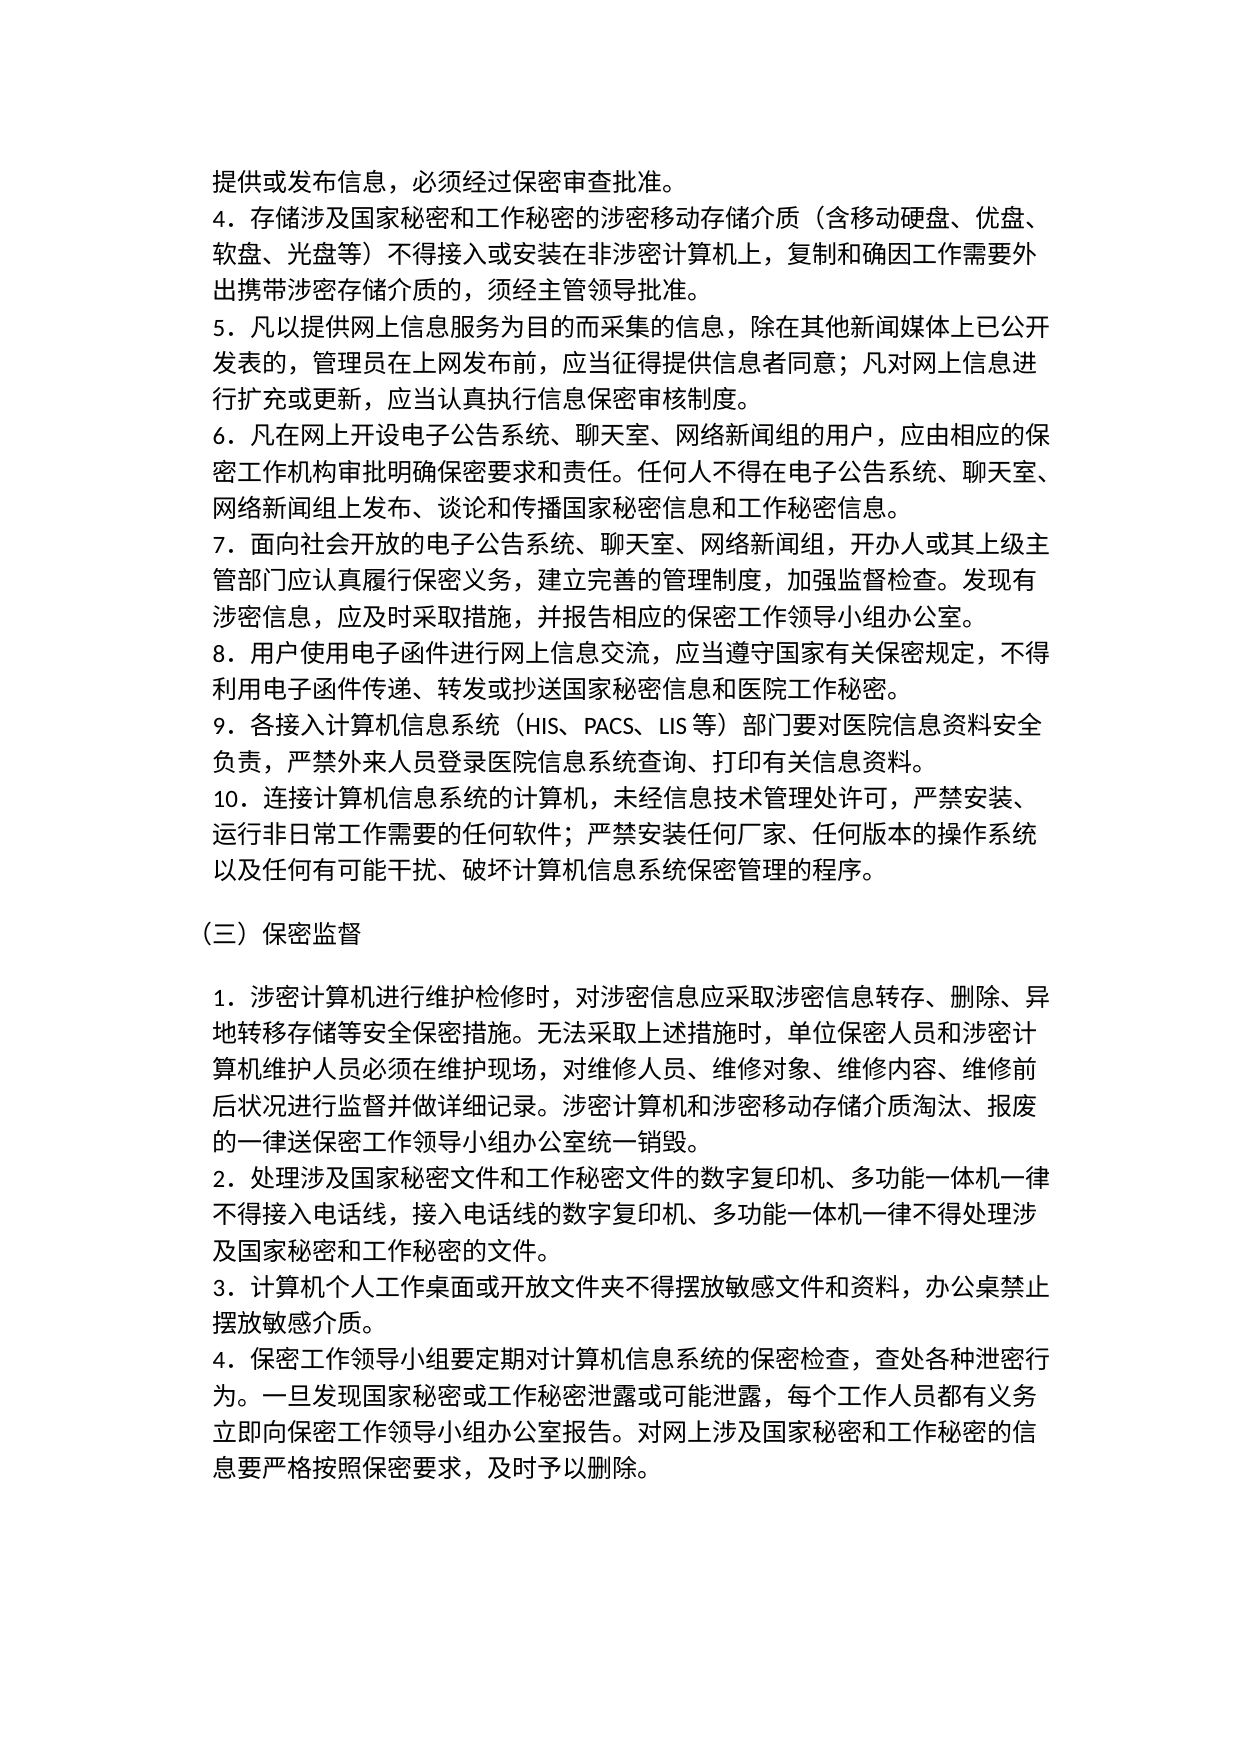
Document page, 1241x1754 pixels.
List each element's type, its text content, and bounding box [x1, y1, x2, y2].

list 处理涉及国家秘密文件和工作秘密文件的数字复印机、多功能一体机一律不得接入电话线，接入电话线的数字复印机、多功能一体机一律不得处理涉及国家秘密和工作秘密的文件。 [212, 1159, 1053, 1267]
list 凡在网上开设电子公告系统、聊天室、网络新闻组的用户，应由相应的保密工作机构审批明确保密要求和责任。任何人不得在电子公告系统、聊天室、网络新闻组上发布、谈论和传播国家秘密信息和工作秘密信息。 [212, 416, 1053, 524]
list 面向社会开放的电子公告系统、聊天室、网络新闻组，开办人或其上级主管部门应认真履行保密义务，建立完善的管理制度，加强监督检查。发现有涉密信息，应及时采取措施，并报告相应的保密工作领导小组办公室。 [212, 524, 1053, 633]
list 连接计算机信息系统的计算机，未经信息技术管理处许可，严禁安装、运行非日常工作需要的任何软件；严禁安装任何厂家、任何版本的操作系统以及任何有可能干扰、破坏计算机信息系统保密管理的程序。 [212, 778, 1053, 887]
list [212, 162, 1053, 198]
list 各接入计算机信息系统（HIS、PACS、LIS等）部门要对医院信息资料安全负责，严禁外来人员登录医院信息系统查询、打印有关信息资料。 [212, 706, 1053, 778]
list 保密工作领导小组要定期对计算机信息系统的保密检查，查处各种泄密行为。一旦发现国家秘密或工作秘密泄露或可能泄露，每个工作人员都有义务立即向保密工作领导小组办公室报告。对网上涉及国家秘密和工作秘密的信息要严格按照保密要求，及时予以删除。 [212, 1340, 1053, 1485]
list 用户使用电子函件进行网上信息交流，应当遵守国家有关保密规定，不得利用电子函件传递、转发或抄送国家秘密信息和医院工作秘密。 [212, 633, 1053, 706]
list 涉密计算机进行维护检修时，对涉密信息应采取涉密信息转存、删除、异地转移存储等安全保密措施。无法采取上述措施时，单位保密人员和涉密计算机维护人员必须在维护现场，对维修人员、维修对象、维修内容、维修前后状况进行监督并做详细记录。涉密计算机和涉密移动存储介质淘汰、报废的一律送保密工作领导小组办公室统一销毁。 [212, 977, 1053, 1159]
subtitle 保密监督 [187, 914, 1053, 950]
list 存储涉及国家秘密和工作秘密的涉密移动存储介质（含移动硬盘、优盘、软盘、光盘等）不得接入或安装在非涉密计算机上，复制和确因工作需要外出携带涉密存储介质的，须经主管领导批准。 [212, 198, 1053, 307]
list 凡以提供网上信息服务为目的而采集的信息，除在其他新闻媒体上已公开发表的，管理员在上网发布前，应当征得提供信息者同意；凡对网上信息进行扩充或更新，应当认真执行信息保密审核制度。 [212, 307, 1053, 416]
list 计算机个人工作桌面或开放文件夹不得摆放敏感文件和资料，办公桌禁止摆放敏感介质。 [212, 1267, 1053, 1340]
